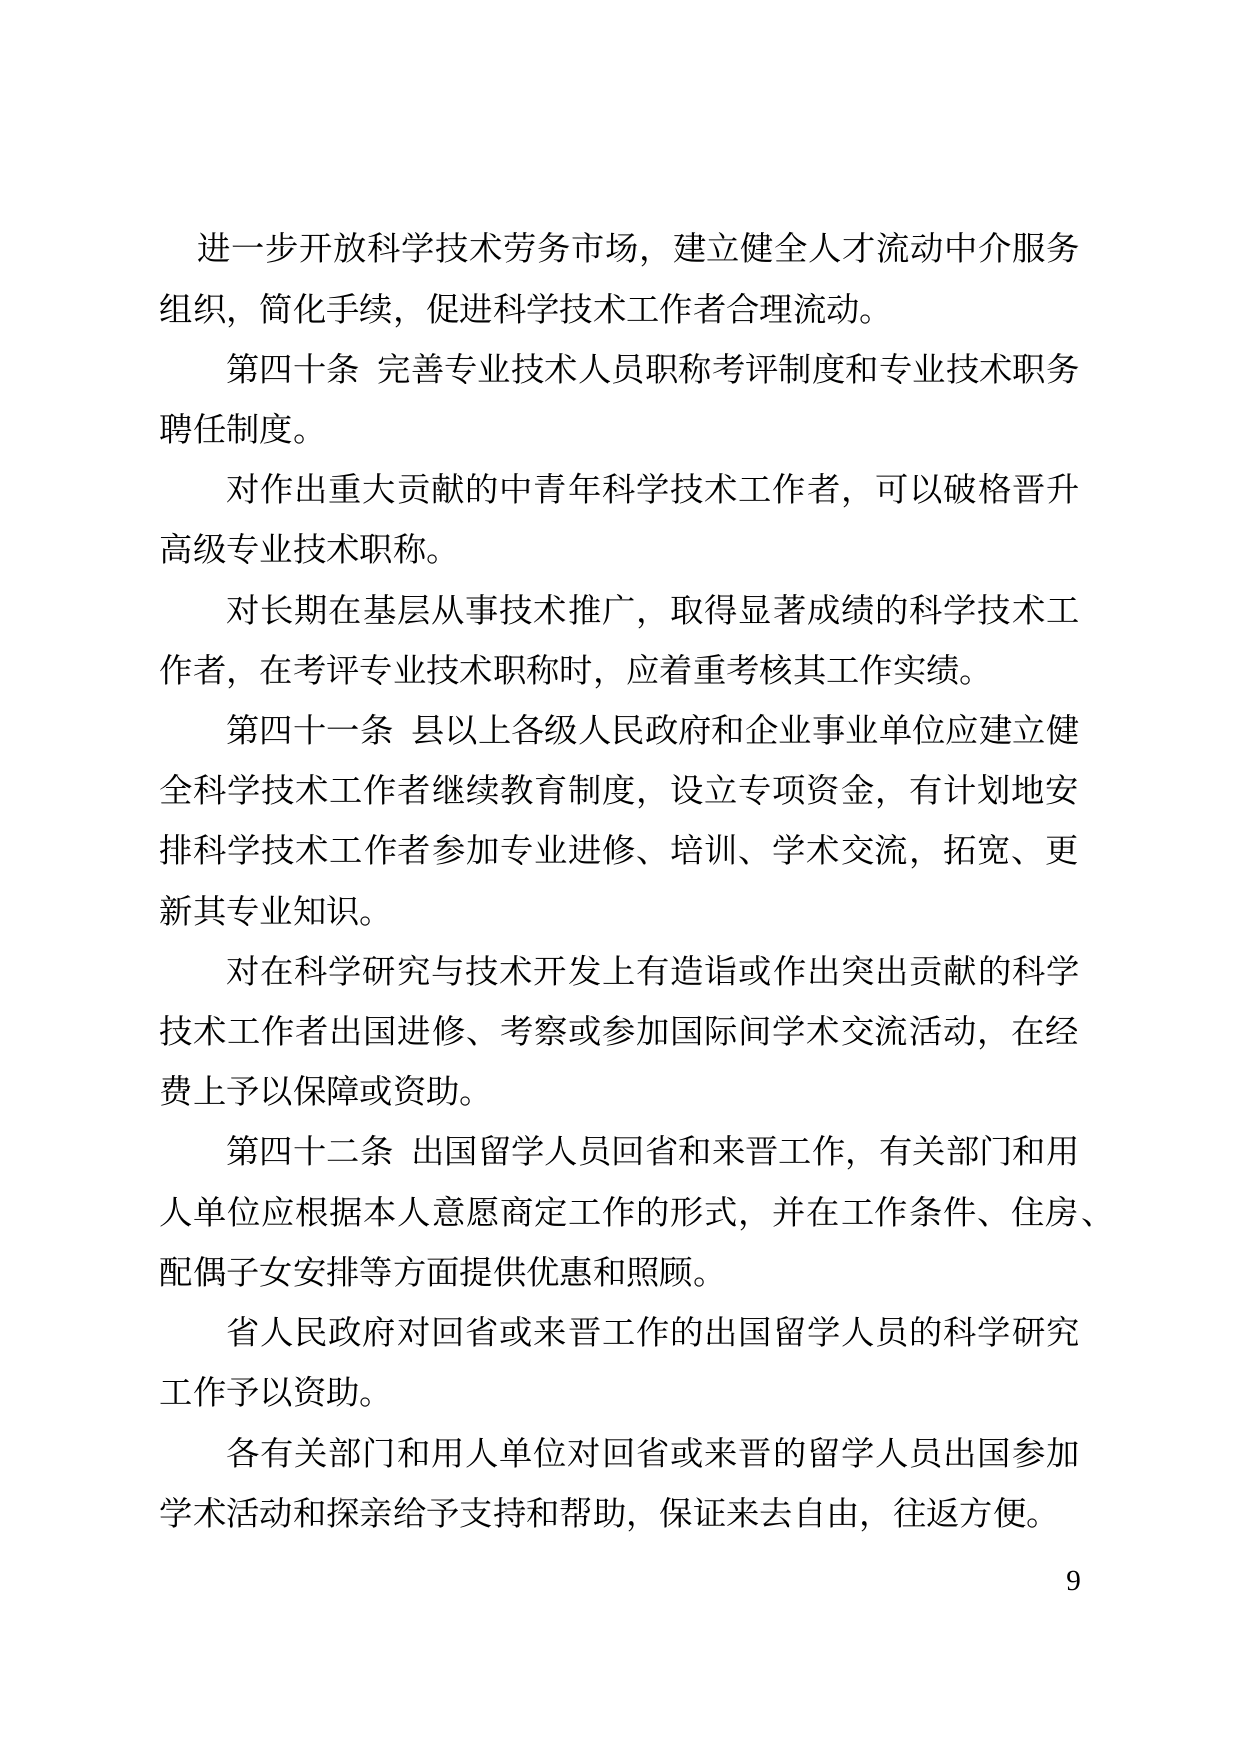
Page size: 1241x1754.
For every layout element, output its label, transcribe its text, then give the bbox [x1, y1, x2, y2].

text 省人民政府对回省或来晋工作的出国留学人员的科学研究工作予以资助。 [159, 1296, 1081, 1417]
text 第四十一条 县以上各级人民政府和企业事业单位应建立健全科学技术工作者继续教育制度，设立专项资金，有计划地安排科学技术工作者参加专业进修、培训、学术交流，拓宽、更新其专业知识。 [159, 694, 1081, 935]
text 第四十二条 出国留学人员回省和来晋工作，有关部门和用人单位应根据本人意愿商定工作的形式，并在工作条件、住房、配偶子女安排等方面提供优惠和照顾。 [159, 1116, 1081, 1296]
text 对作出重大贡献的中青年科学技术工作者，可以破格晋升高级专业技术职称。 [159, 453, 1081, 574]
text 各有关部门和用人单位对回省或来晋的留学人员出国参加学术活动和探亲给予支持和帮助，保证来去自由，往返方便。 [159, 1417, 1081, 1537]
text 对长期在基层从事技术推广，取得显著成绩的科学技术工作者，在考评专业技术职称时，应着重考核其工作实绩。 [159, 574, 1081, 694]
text 对在科学研究与技术开发上有造诣或作出突出贡献的科学技术工作者出国进修、考察或参加国际间学术交流活动，在经费上予以保障或资助。 [159, 935, 1081, 1116]
text 第四十条 完善专业技术人员职称考评制度和专业技术职务聘任制度。 [159, 333, 1081, 453]
text 进一步开放科学技术劳务市场，建立健全人才流动中介服务组织，简化手续，促进科学技术工作者合理流动。 [159, 213, 1081, 333]
